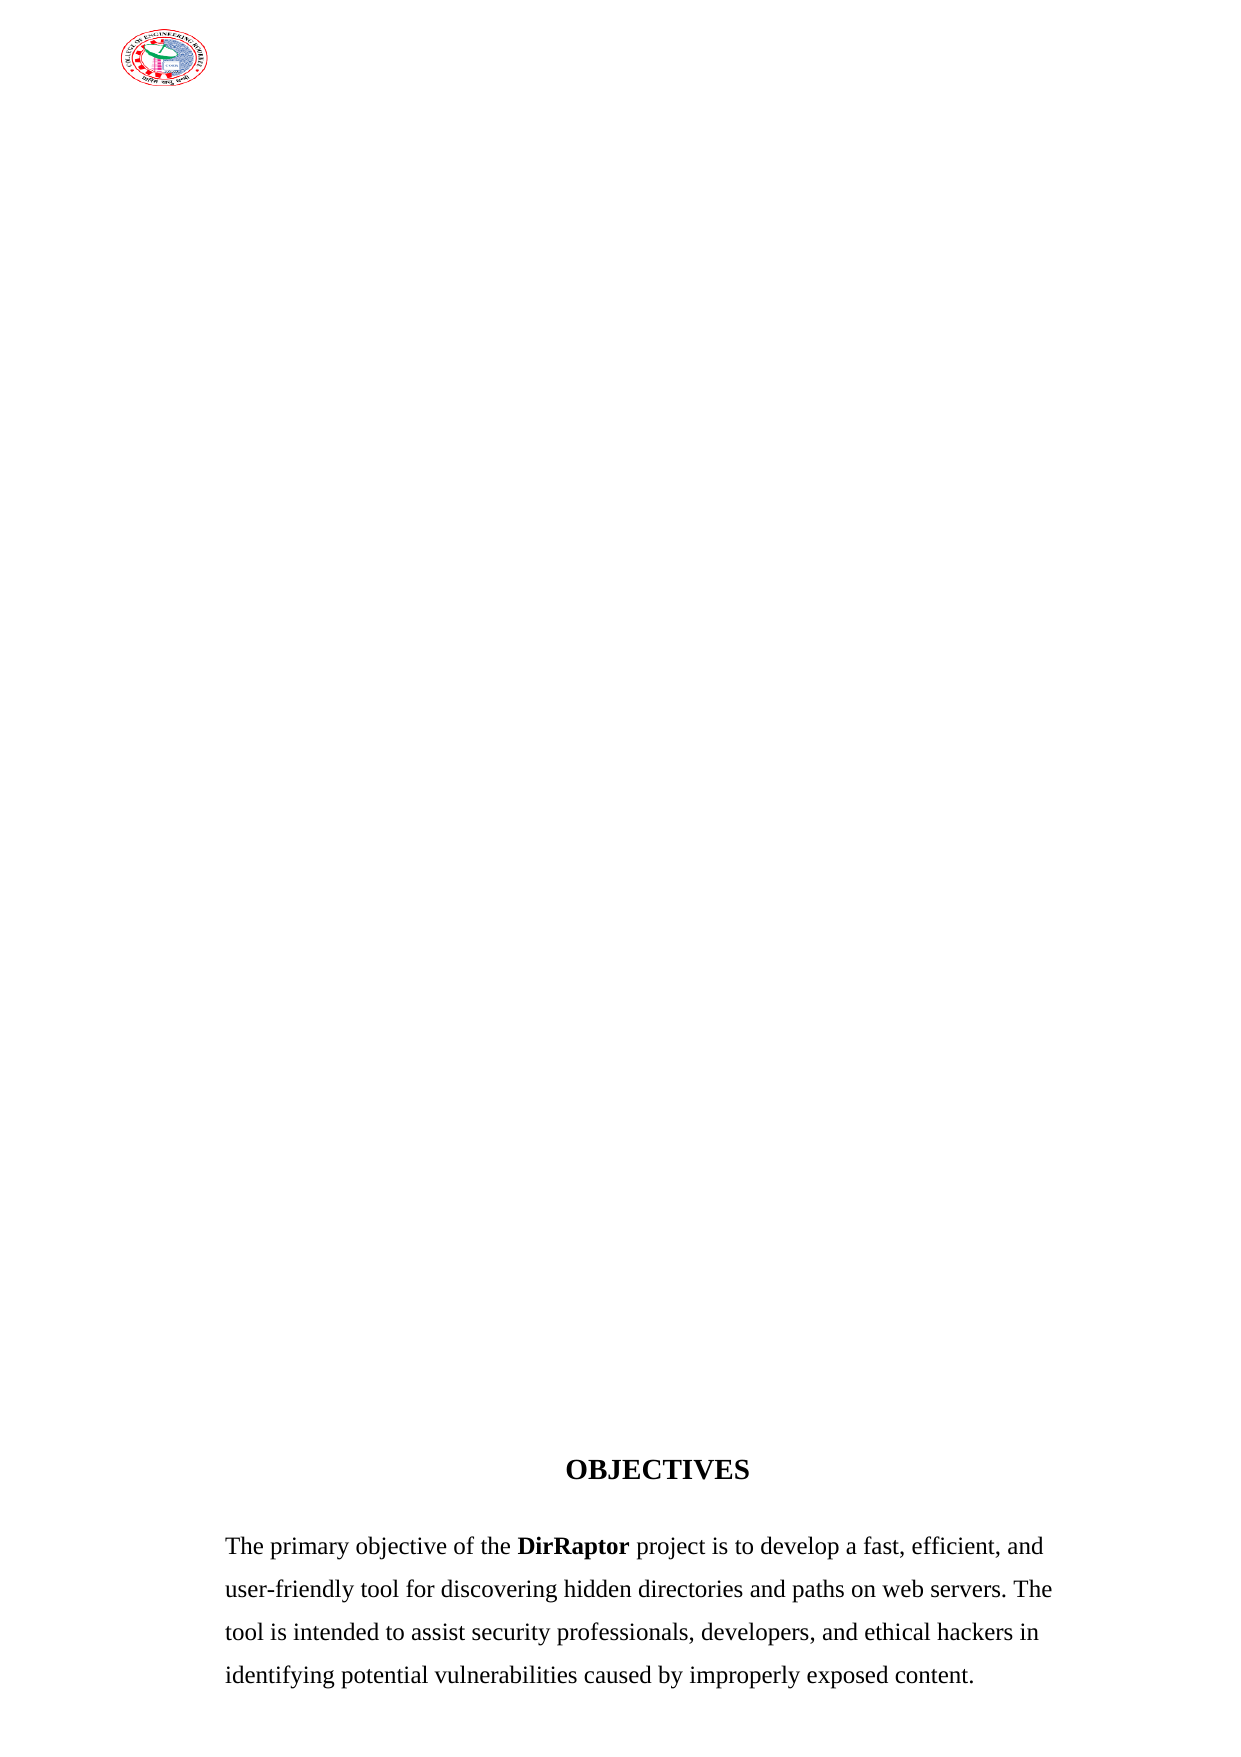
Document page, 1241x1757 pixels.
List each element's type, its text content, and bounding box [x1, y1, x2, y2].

text The primary objective of the DirRaptor project is to develop a fast, efficient, and user-friendly tool for discovering hidden directories and paths on web servers. The tool is intended to assist security professionals, developers, and ethical hackers in identifying potential vulnerabilities caused by improperly exposed content. [225, 1531, 1090, 1689]
text OBJECTIVES [225, 1452, 1090, 1485]
picture [120, 29, 208, 86]
